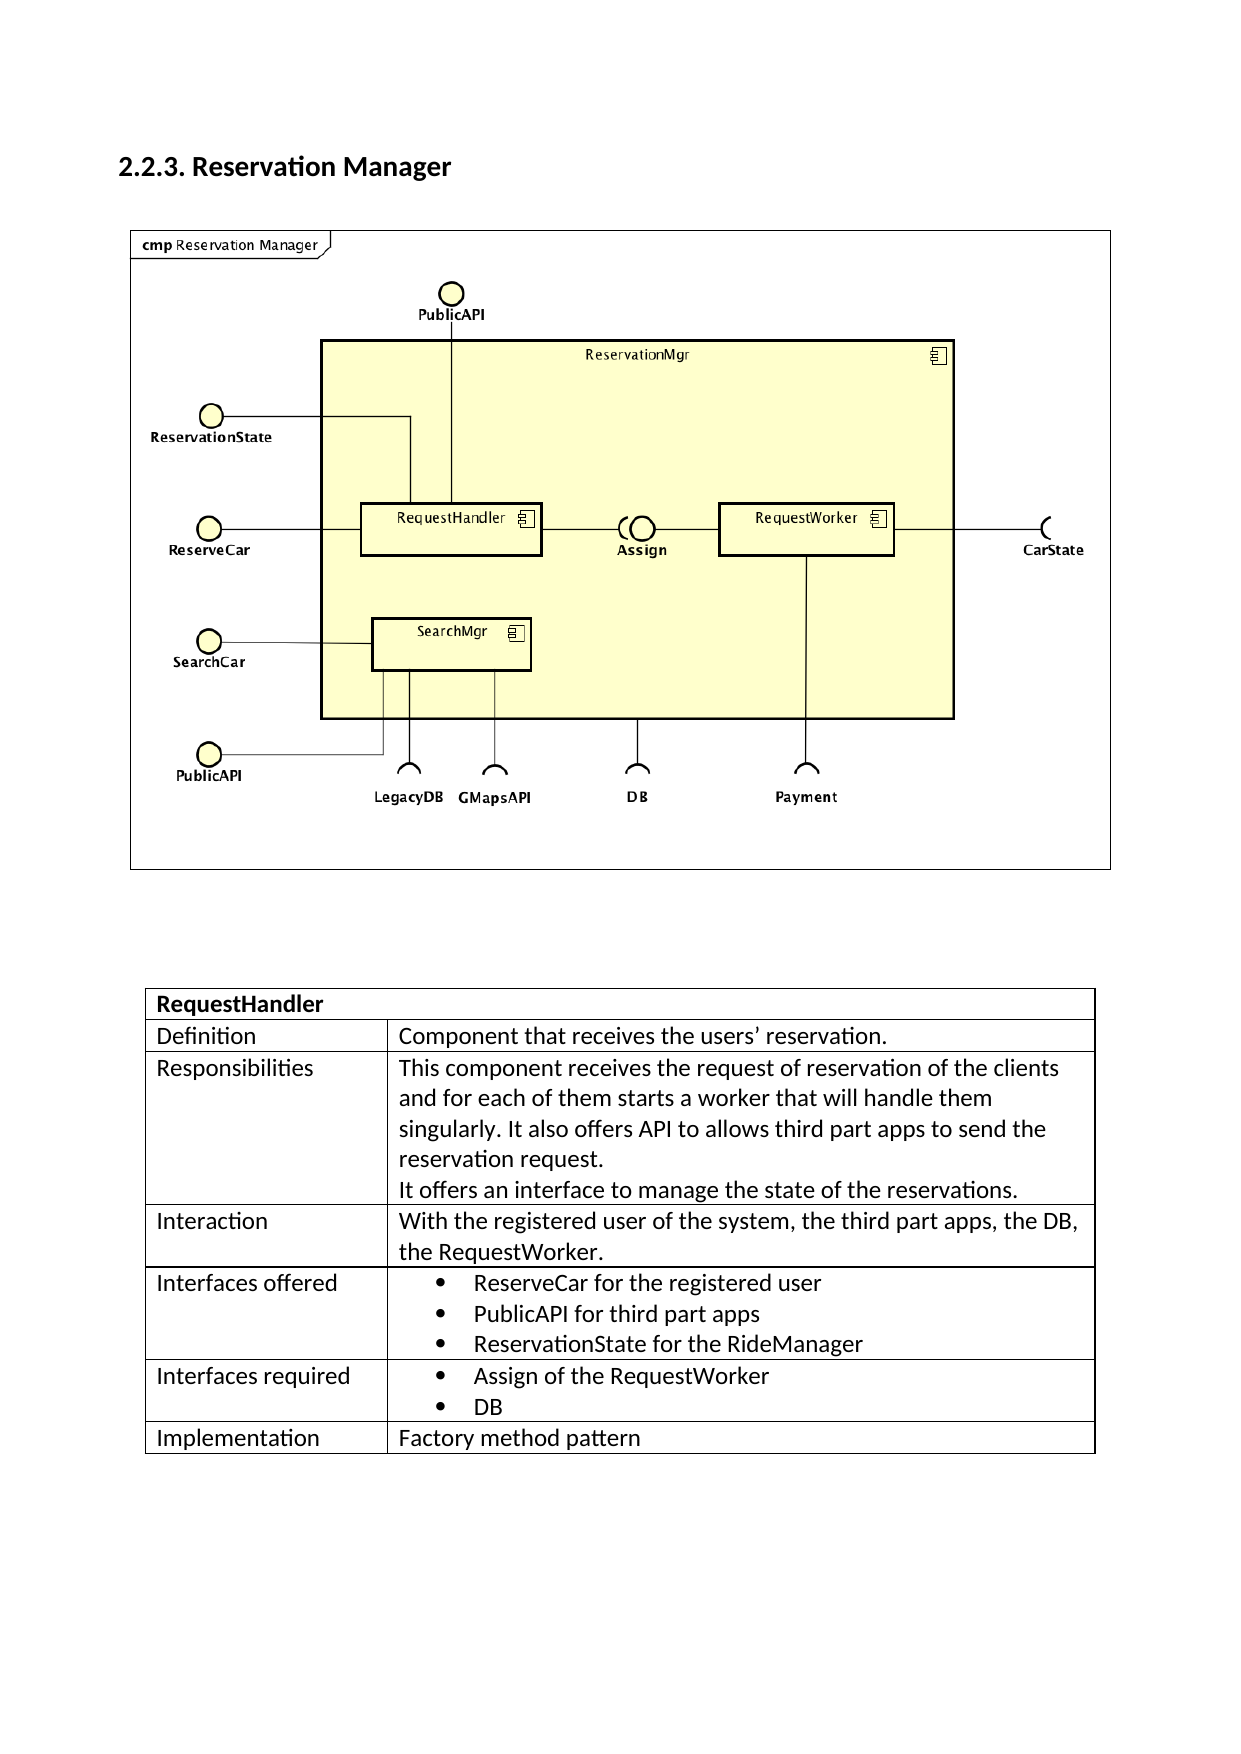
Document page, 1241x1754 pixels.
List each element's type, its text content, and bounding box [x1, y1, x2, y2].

table_cell ReserveCar for the registered user PublicAPI for third part apps ReservationState for the RideManager [388, 1268, 1094, 1359]
table_cell Component that receives the users’ reservation. [388, 1020, 1094, 1051]
picture [118, 218, 1122, 881]
table_cell Interfaces required [146, 1360, 387, 1421]
table_cell Interaction [146, 1205, 387, 1266]
table_cell With the registered user of the system, the third part apps, the DB, the RequestWorker. [388, 1205, 1094, 1266]
table_header RequestHandler [146, 989, 1094, 1019]
table_cell This component receives the request of reservation of the clients and for each of them starts a worker that will handle them singularly. It also offers API to allows third part apps to send the reservation request. It offers an interface to manage the state of the reservations. [388, 1052, 1094, 1204]
table_cell Factory method pattern [388, 1422, 1094, 1453]
table_cell Assign of the RequestWorker DB [388, 1360, 1094, 1421]
table_cell Responsibilities [146, 1052, 387, 1204]
table_cell Interfaces offered [146, 1268, 387, 1359]
table_cell Definition [146, 1020, 387, 1051]
table_cell Implementation [146, 1422, 387, 1453]
list Reservation Manager [118, 148, 1122, 183]
